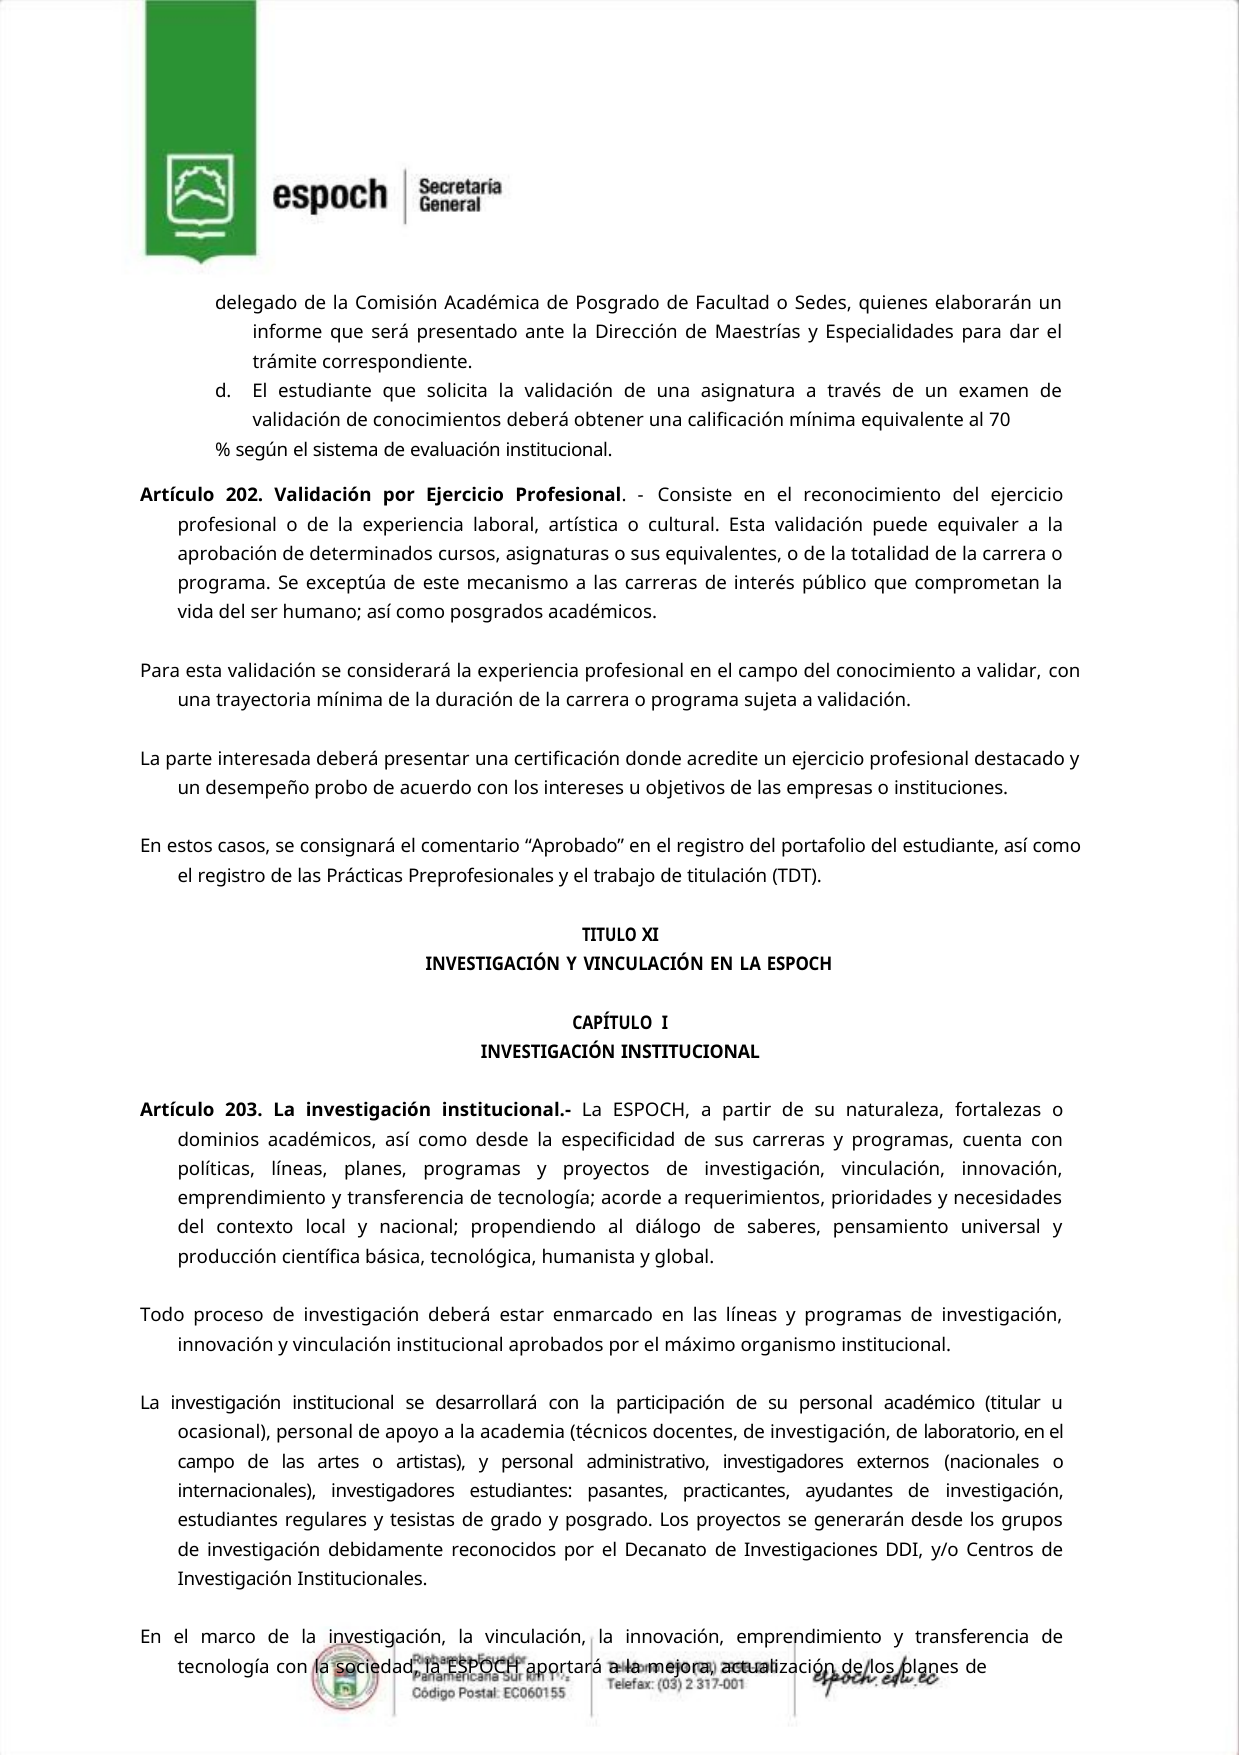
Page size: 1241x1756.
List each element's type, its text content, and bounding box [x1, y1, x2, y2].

text CAPÍTULO I [184, 1009, 1056, 1034]
text INVESTIGACIÓN Y VINCULACIÓN EN LA ESPOCH [150, 950, 1107, 976]
text Para esta validación se considerará la experiencia profesional en el campo del conocimiento a validar, con una trayectoria mínima de la duración de la carrera o programa sujeta a validación. [140, 657, 1080, 712]
text TITULO XI [185, 921, 1056, 947]
text Todo proceso de investigación deberá estar enmarcado en las líneas y programas de investigación, innovación y vinculación institucional aprobados por el máximo organismo institucional. [140, 1302, 1063, 1357]
text INVESTIGACIÓN INSTITUCIONAL [148, 1038, 1093, 1064]
text En estos casos, se consignará el comentario “Aprobado” en el registro del portafolio del estudiante, así como el registro de las Prácticas Preprofesionales y el trabajo de titulación (TDT). [140, 833, 1081, 888]
text La parte interesada deberá presentar una certificación donde acredite un ejercicio profesional destacado y un desempeño probo de acuerdo con los intereses u objetivos de las empresas o instituciones. [140, 745, 1080, 800]
text Artículo 202. Validación por Ejercicio Profesional. - Consiste en el reconocimiento del ejercicio profesional o de la experiencia laboral, artística o cultural. Esta validación puede equivaler a la aprobación de determinados cursos, asignaturas o sus equivalentes, o de la totalidad de la carrera o programa. Se exceptúa de este mecanismo a las carreras de interés público que comprometan la vida del ser humano; así como posgrados académicos. [140, 482, 1064, 624]
picture [0, 0, 1239, 1755]
list El estudiante que solicita la validación de una asignatura a través de un examen de validación de conocimientos deberá obtener una calificación mínima equivalente al 70 [215, 377, 1063, 432]
text Artículo 203. La investigación institucional.- La ESPOCH, a partir de su naturaleza, fortalezas o dominios académicos, así como desde la especificidad de sus carreras y programas, cuenta con políticas, líneas, planes, programas y proyectos de investigación, vinculación, innovación, emprendimiento y transferencia de tecnología; acorde a requerimientos, prioridades y necesidades del contexto local y nacional; propendiendo al diálogo de saberes, pensamiento universal y producción científica básica, tecnológica, humanista y global. [140, 1097, 1063, 1269]
text % según el sistema de evaluación institucional. [215, 436, 1107, 461]
text La investigación institucional se desarrollará con la participación de su personal académico (titular u ocasional), personal de apoyo a la academia (técnicos docentes, de investigación, de laboratorio, en el campo de las artes o artistas), y personal administrativo, investigadores externos (nacionales o internacionales), investigadores estudiantes: pasantes, practicantes, ayudantes de investigación, estudiantes regulares y tesistas de grado y posgrado. Los proyectos se generarán desde los grupos de investigación debidamente reconocidos por el Decanato de Investigaciones DDI, y/o Centros de Investigación Institucionales. [140, 1389, 1064, 1591]
text En el marco de la investigación, la vinculación, la innovación, emprendimiento y transferencia de tecnología con la sociedad, la ESPOCH aportará a la mejora, actualización de los planes de [140, 1624, 1063, 1678]
text delegado de la Comisión Académica de Posgrado de Facultad o Sedes, quienes elaborarán un informe que será presentado ante la Dirección de Maestrías y Especialidades para dar el trámite correspondiente. [215, 289, 1063, 373]
